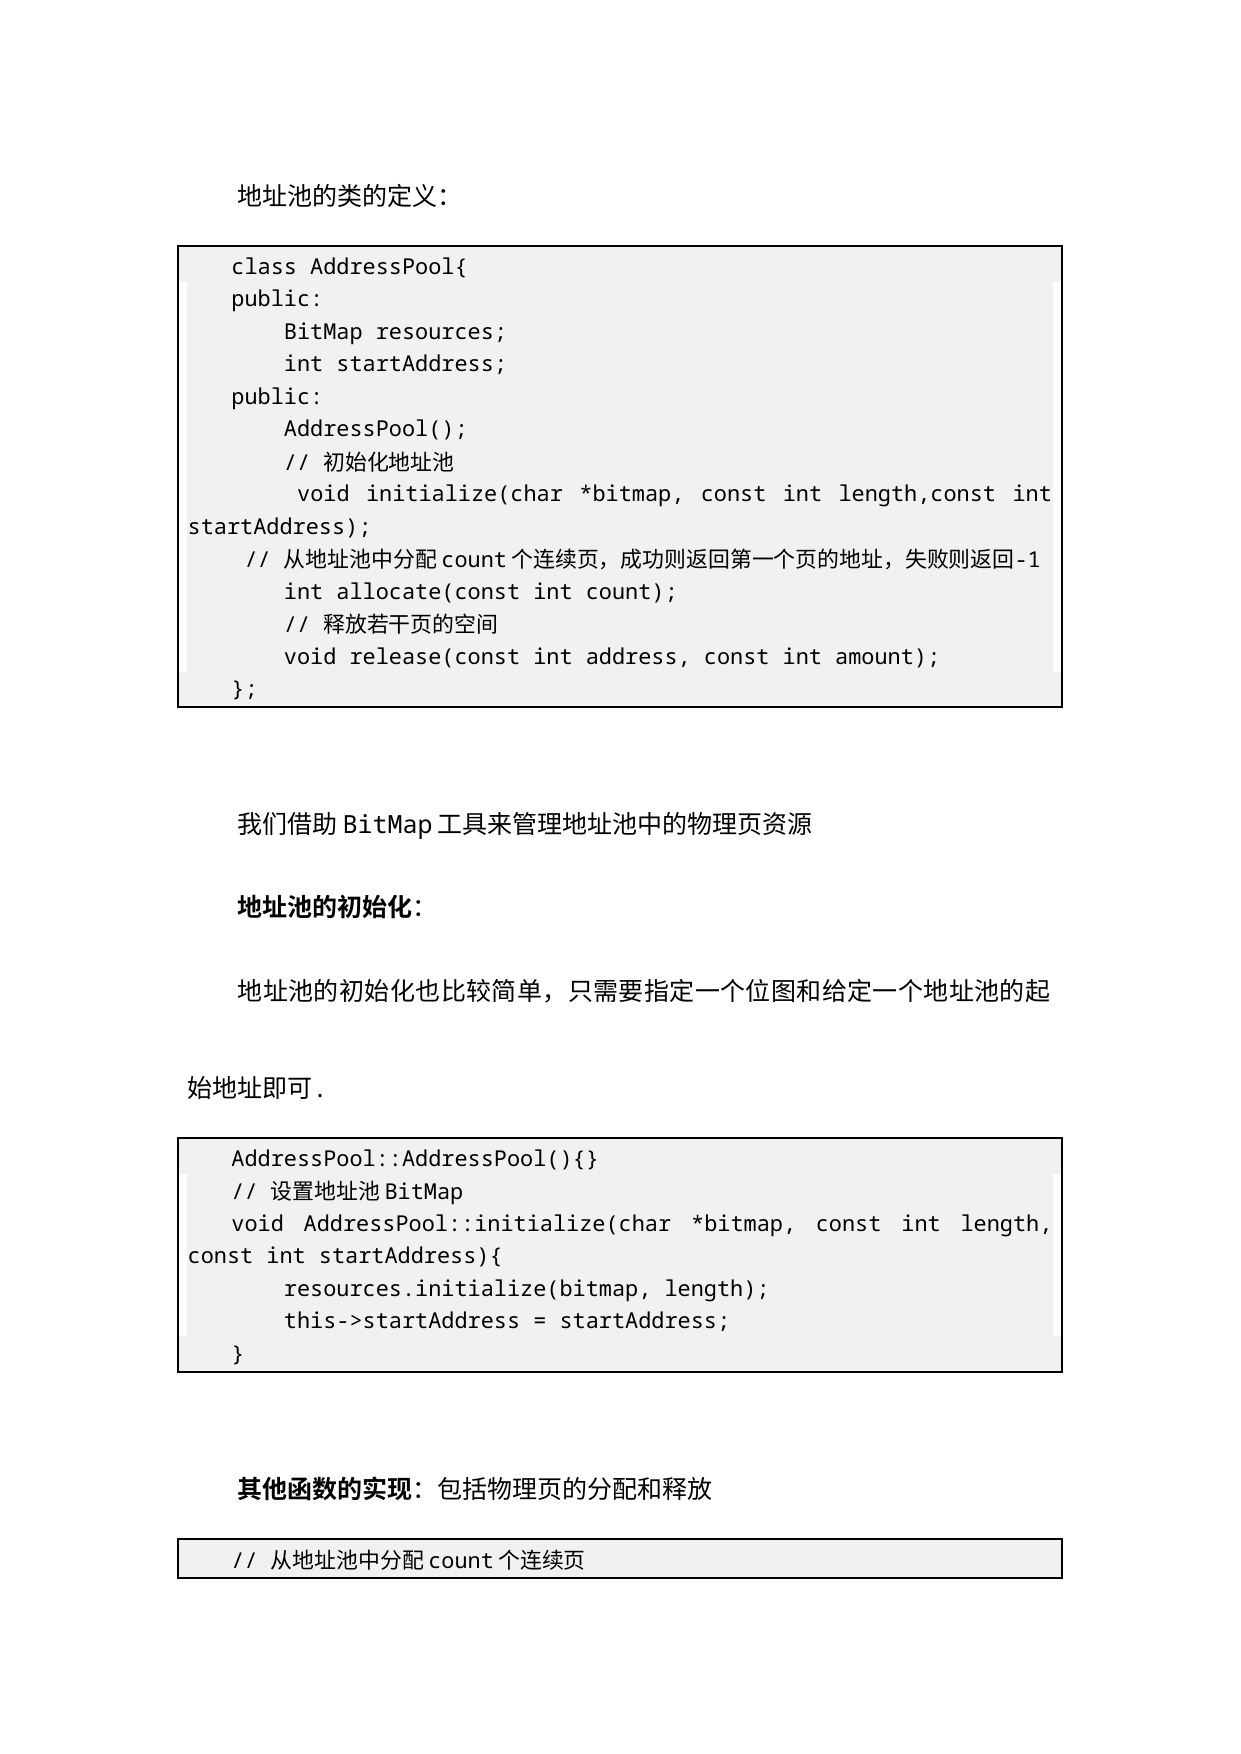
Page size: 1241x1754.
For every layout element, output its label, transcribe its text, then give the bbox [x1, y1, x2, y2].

text // 释放若干页的空间 [187, 607, 1053, 639]
text AddressPool::AddressPool(){} [179, 1139, 1061, 1174]
text 地址池的初始化： [187, 873, 1053, 938]
text AddressPool(); [187, 412, 1053, 444]
text this->startAddress = startAddress; [187, 1304, 1053, 1332]
text class AddressPool{ [179, 247, 1061, 282]
text // 从地址池中分配count个连续页，成功则返回第一个页的地址，失败则返回-1 [187, 542, 1053, 574]
text void AddressPool::initialize(char *bitmap, const int length, const int startAddress){ [187, 1206, 1053, 1271]
text 我们借助BitMap工具来管理地址池中的物理页资源 [187, 790, 1053, 855]
text BitMap resources; [187, 314, 1053, 347]
text } [179, 1332, 1061, 1371]
text 地址池的类的定义： [187, 162, 1053, 227]
text public: [187, 379, 1053, 412]
text resources.initialize(bitmap, length); [187, 1271, 1053, 1304]
text // 设置地址池BitMap [187, 1174, 1053, 1206]
text void release(const int address, const int amount); [187, 639, 1053, 668]
text }; [179, 668, 1061, 706]
text 地址池的初始化也比较简单，只需要指定一个位图和给定一个地址池的起始地址即可. [187, 957, 1053, 1119]
text int allocate(const int count); [187, 574, 1053, 607]
text // 初始化地址池 [187, 444, 1053, 477]
text void initialize(char *bitmap, const int length,const int startAddress); [187, 477, 1053, 542]
text 其他函数的实现：包括物理页的分配和释放 [187, 1455, 1053, 1520]
text // 从地址池中分配count个连续页 [179, 1540, 1061, 1577]
text int startAddress; [187, 347, 1053, 379]
text public: [187, 282, 1053, 314]
